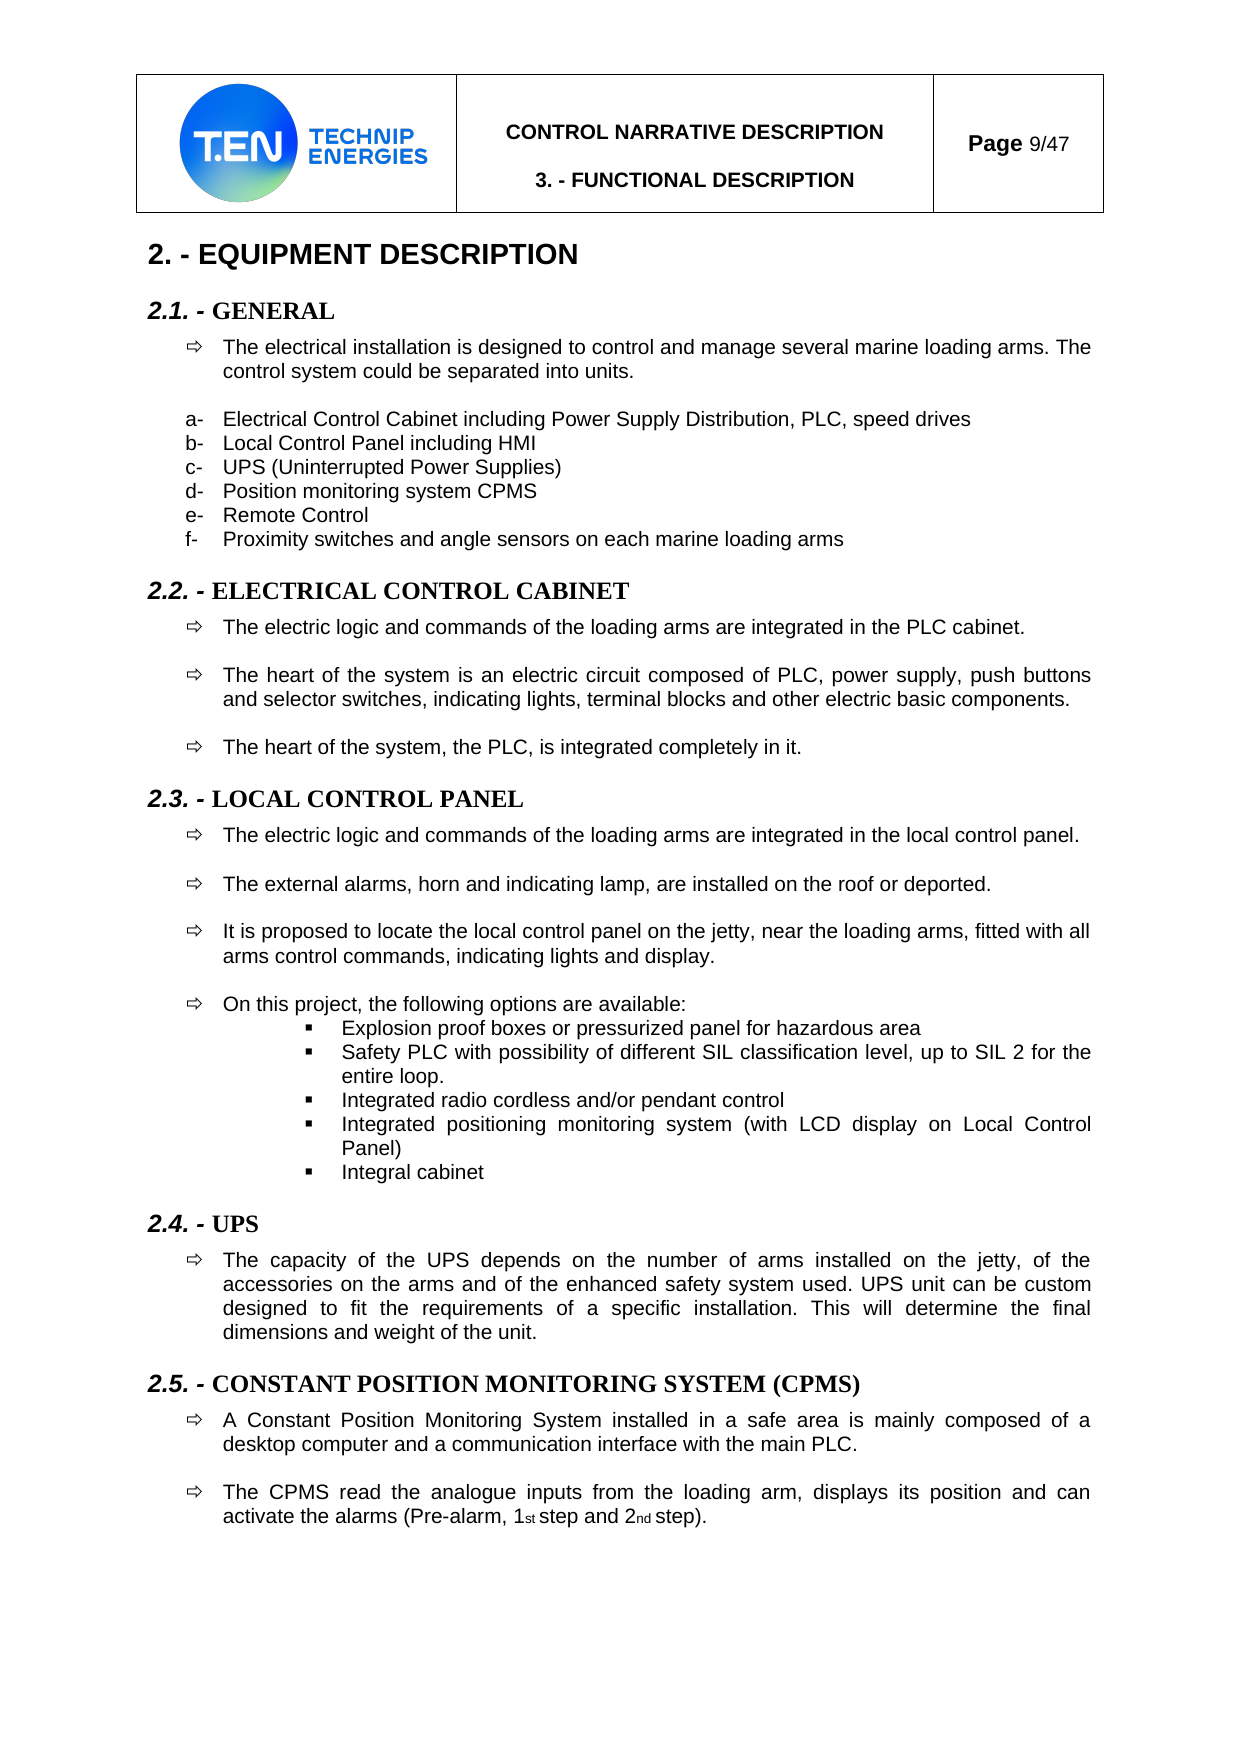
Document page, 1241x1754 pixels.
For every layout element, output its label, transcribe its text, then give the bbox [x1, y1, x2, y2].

list The heart of the system is an electric circuit composed of PLC, power supply, push buttons and selector switches, indicating lights, terminal blocks and other electric basic components. [185, 663, 1093, 711]
subtitle EQUIPMENT DESCRIPTION [148, 237, 1093, 271]
list A Constant Position Monitoring System installed in a safe area is mainly composed of a desktop computer and a communication interface with the main PLC. [185, 1408, 1093, 1456]
list UPS (Uninterrupted Power Supplies) [185, 455, 1093, 479]
list On this project, the following options are available: [185, 991, 1093, 1015]
list Remote Control [185, 503, 1093, 527]
list The capacity of the UPS depends on the number of arms installed on the jetty, of the accessories on the arms and of the enhanced safety system used. UPS unit can be custom designed to fit the requirements of a specific installation. This will determine the final dimensions and weight of the unit. [185, 1248, 1093, 1344]
list The heart of the system, the PLC, is integrated completely in it. [185, 735, 1093, 759]
list It is proposed to locate the local control panel on the jetty, near the loading arms, fitted with all arms control commands, indicating lights and display. [185, 919, 1093, 967]
picture [150, 74, 442, 213]
list The CPMS read the analogue inputs from the loading arm, displays its position and can activate the alarms (Pre-alarm, 1st step and 2nd step). [185, 1480, 1093, 1528]
list Explosion proof boxes or pressurized panel for hazardous area [304, 1015, 1093, 1039]
list Integral cabinet [304, 1159, 1093, 1184]
subtitle Electrical Control Cabinet [148, 576, 1093, 604]
list The external alarms, horn and indicating lamp, are installed on the roof or deported. [185, 871, 1093, 895]
list Integrated positioning monitoring system (with LCD display on Local Control Panel) [304, 1112, 1093, 1159]
list Integrated radio cordless and/or pendant control [304, 1087, 1093, 1112]
list The electric logic and commands of the loading arms are integrated in the PLC cabinet. [185, 615, 1093, 639]
list Position monitoring system CPMS [185, 479, 1093, 503]
subtitle UPS [148, 1209, 1093, 1237]
subtitle General [148, 296, 1093, 324]
subtitle Constant Position Monitoring System (CPMS) [148, 1369, 1093, 1398]
list Local Control Panel including HMI [185, 431, 1093, 455]
subtitle Local Control Panel [148, 784, 1093, 813]
list Safety PLC with possibility of different SIL classification level, up to SIL 2 for the entire loop. [304, 1039, 1093, 1087]
list Proximity switches and angle sensors on each marine loading arms [185, 527, 1093, 551]
list Electrical Control Cabinet including Power Supply Distribution, PLC, speed drives [185, 407, 1093, 431]
list The electrical installation is designed to control and manage several marine loading arms. The control system could be separated into units. [185, 335, 1093, 383]
list The electric logic and commands of the loading arms are integrated in the local control panel. [185, 823, 1093, 847]
